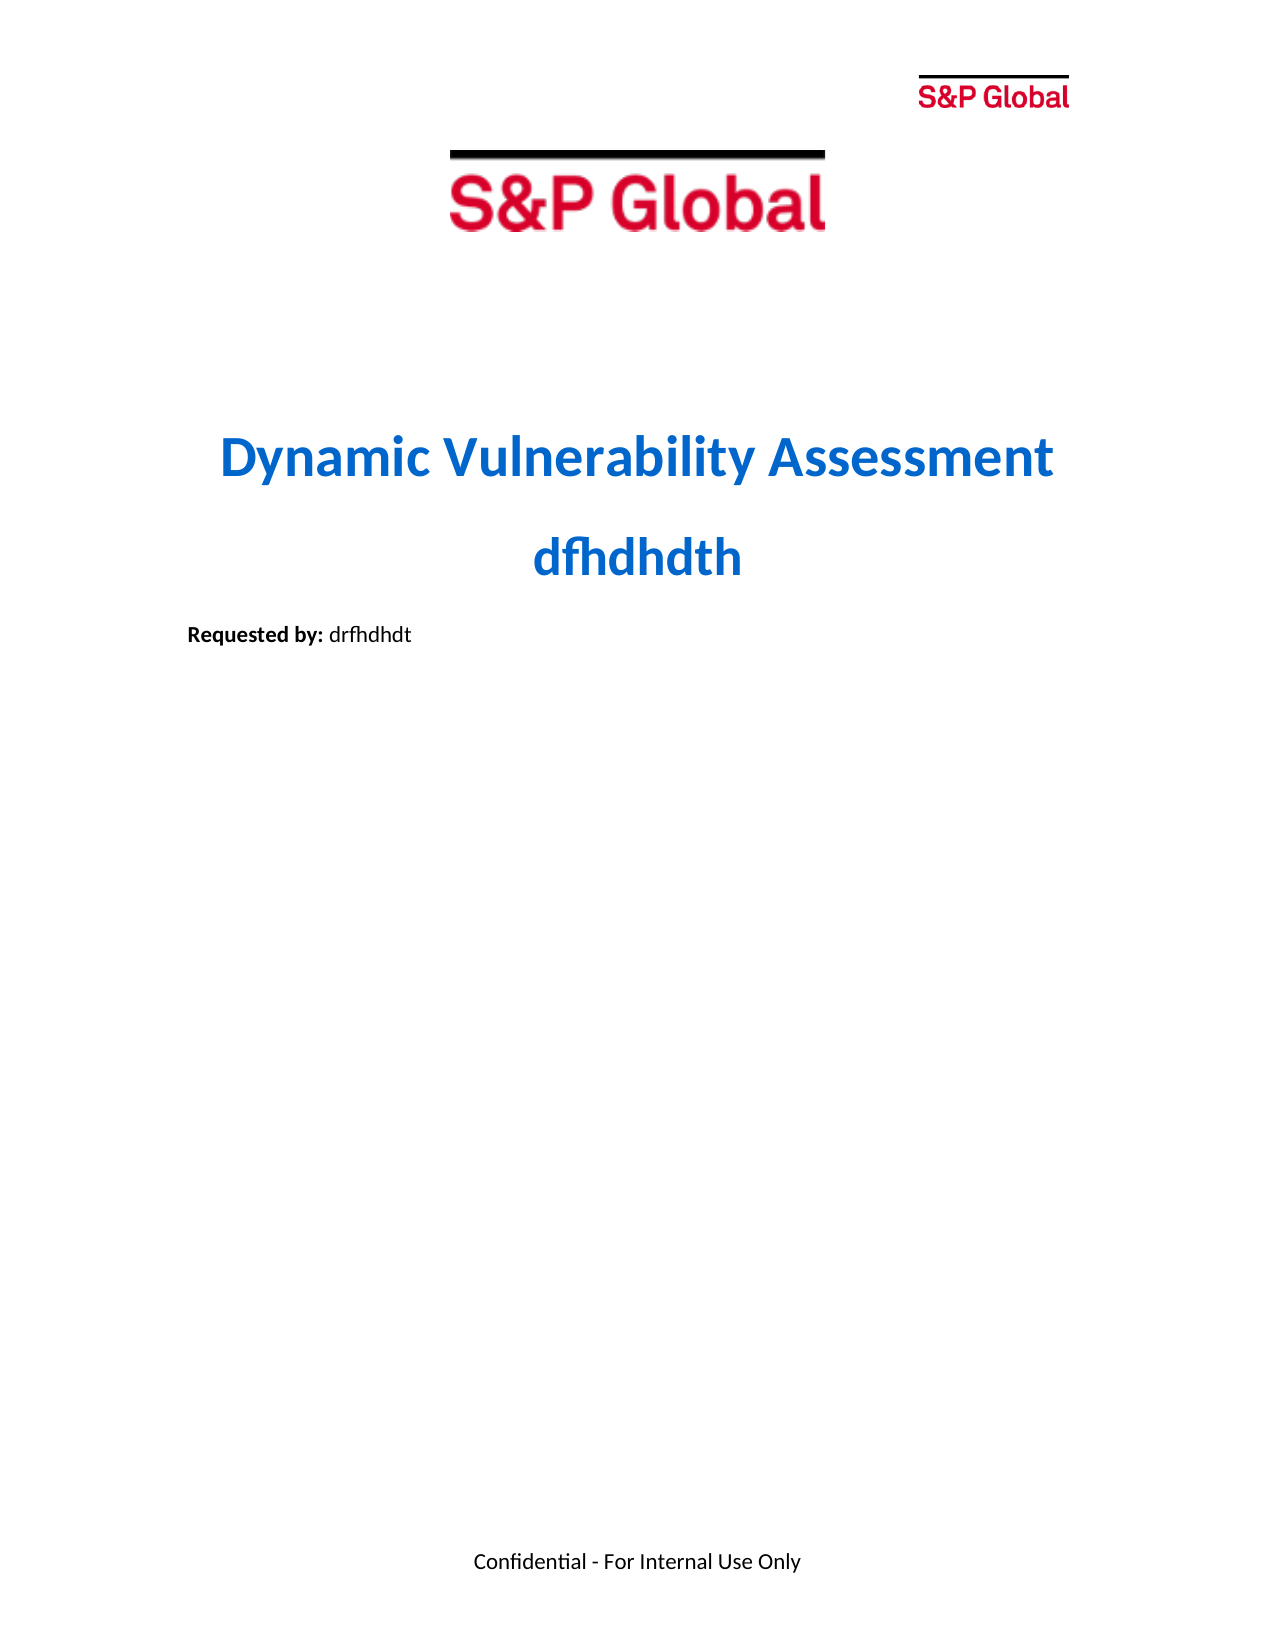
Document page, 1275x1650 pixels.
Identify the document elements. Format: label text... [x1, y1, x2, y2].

text Dynamic Vulnerability Assessment [187, 256, 1087, 491]
text Requested by: drfhdhdt [187, 620, 1087, 648]
picture [450, 150, 826, 232]
text dfhdhdth [187, 523, 1087, 589]
picture [918, 75, 1069, 108]
